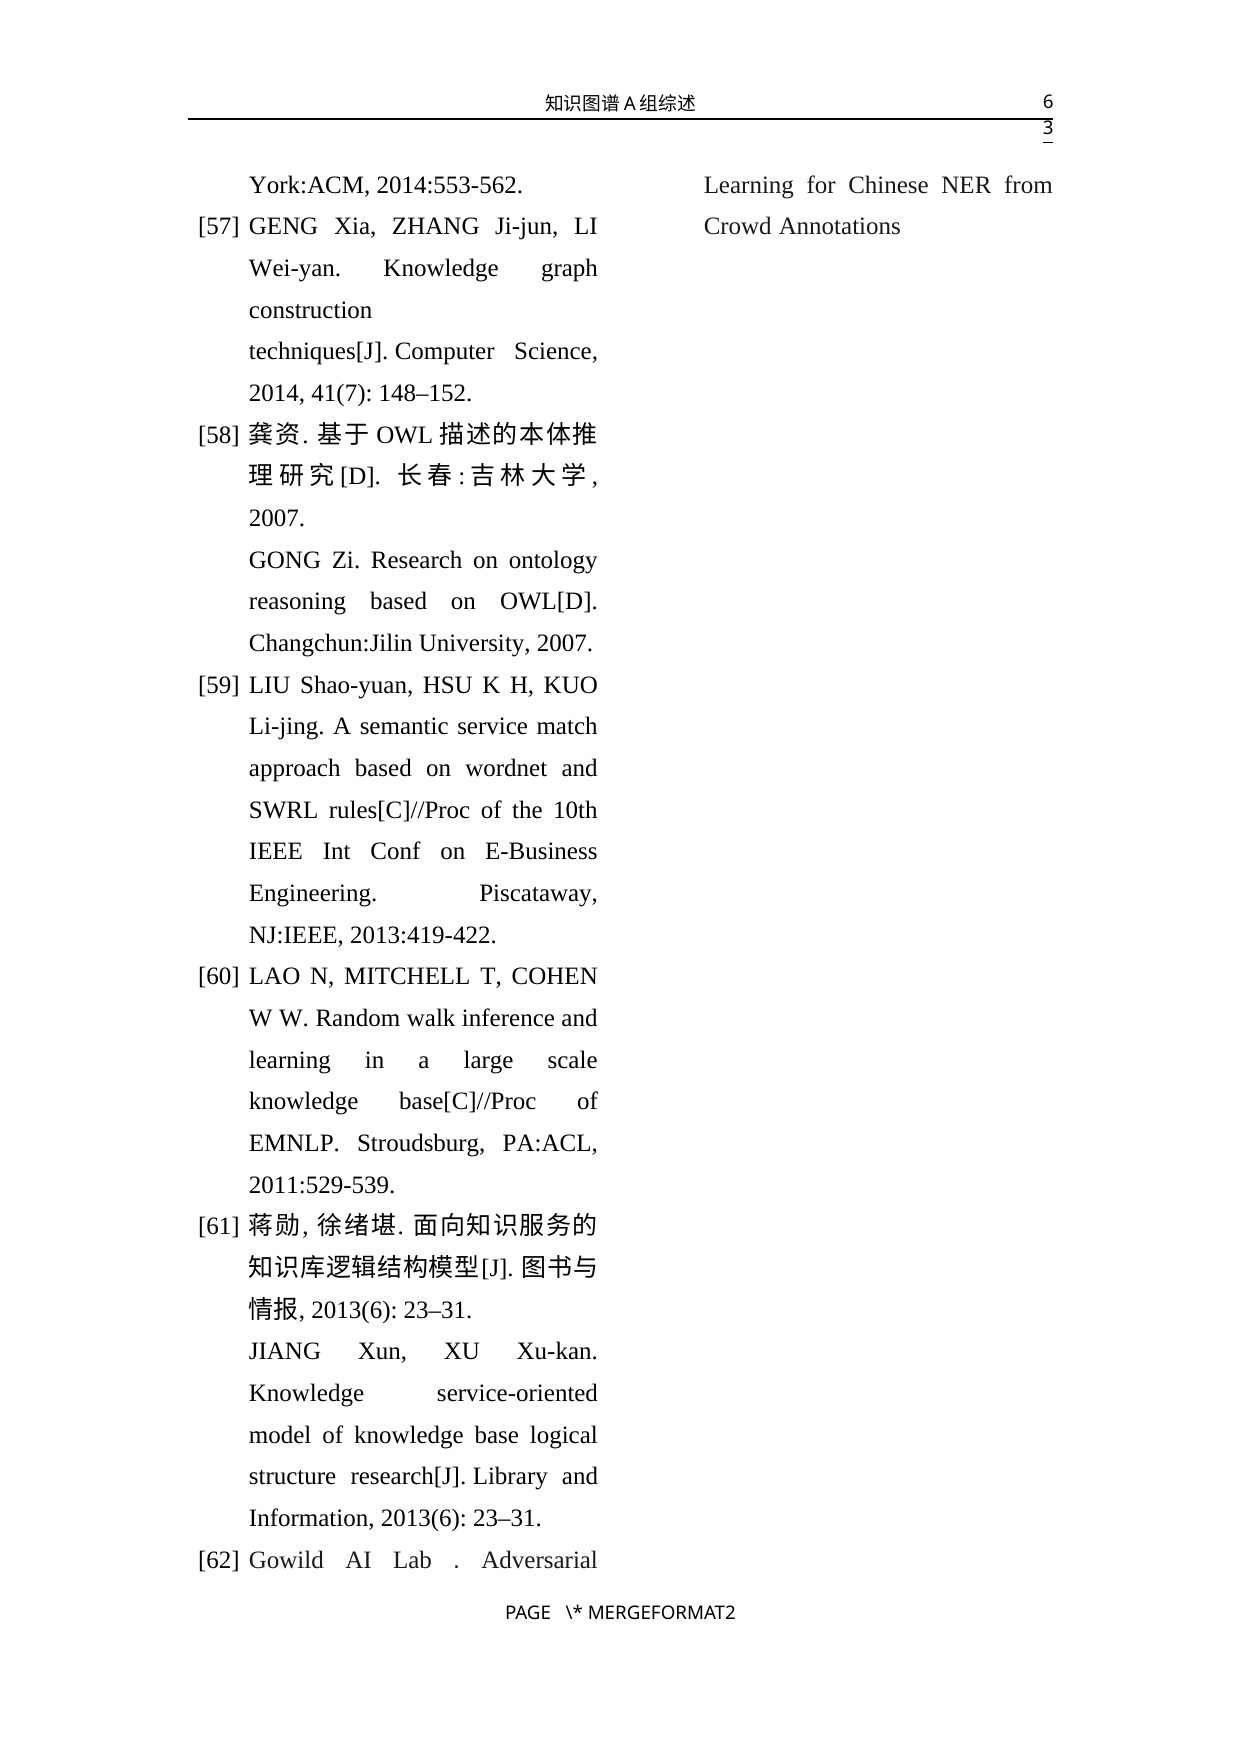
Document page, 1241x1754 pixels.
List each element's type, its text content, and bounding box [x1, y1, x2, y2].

text 龚资. 基于OWL描述的本体推理研究[D]. 长春:吉林大学, 2007. GONG Zi. Research on ontology reasoning based on OWL[D]. Changchun:Jilin University, 2007. [198, 410, 598, 660]
text 蒋勋, 徐绪堪. 面向知识服务的知识库逻辑结构模型[J]. 图书与情报, 2013(6): 23–31. JIANG Xun, XU Xu-kan. Knowledge service-oriented model of knowledge base logical structure research[J]. Library and Information, 2013(6): 23–31. [198, 1201, 598, 1535]
text LAO N, MITCHELL T, COHEN W W. Random walk inference and learning in a large scale knowledge base[C]//Proc of EMNLP. Stroudsburg, PA:ACL, 2011:529-539. [198, 951, 598, 1201]
text LIU Shao-yuan, HSU K H, KUO Li-jing. A semantic service match approach based on wordnet and SWRL rules[C]//Proc of the 10th IEEE Int Conf on E-Business Engineering. Piscataway, NJ:IEEE, 2013:419-422. [198, 660, 598, 951]
text Gowild AI Lab . Adversarial Learning for Chinese NER from Crowd Annotations [653, 160, 1053, 243]
text GENG Xia, ZHANG Ji-jun, LI Wei-yan. Knowledge graph construction techniques[J]. Computer Science, 2014, 41(7): 148–152. [198, 201, 598, 410]
text Gowild AI Lab . Adversarial Learning for Chinese NER from Crowd Annotations [198, 1535, 598, 1576]
